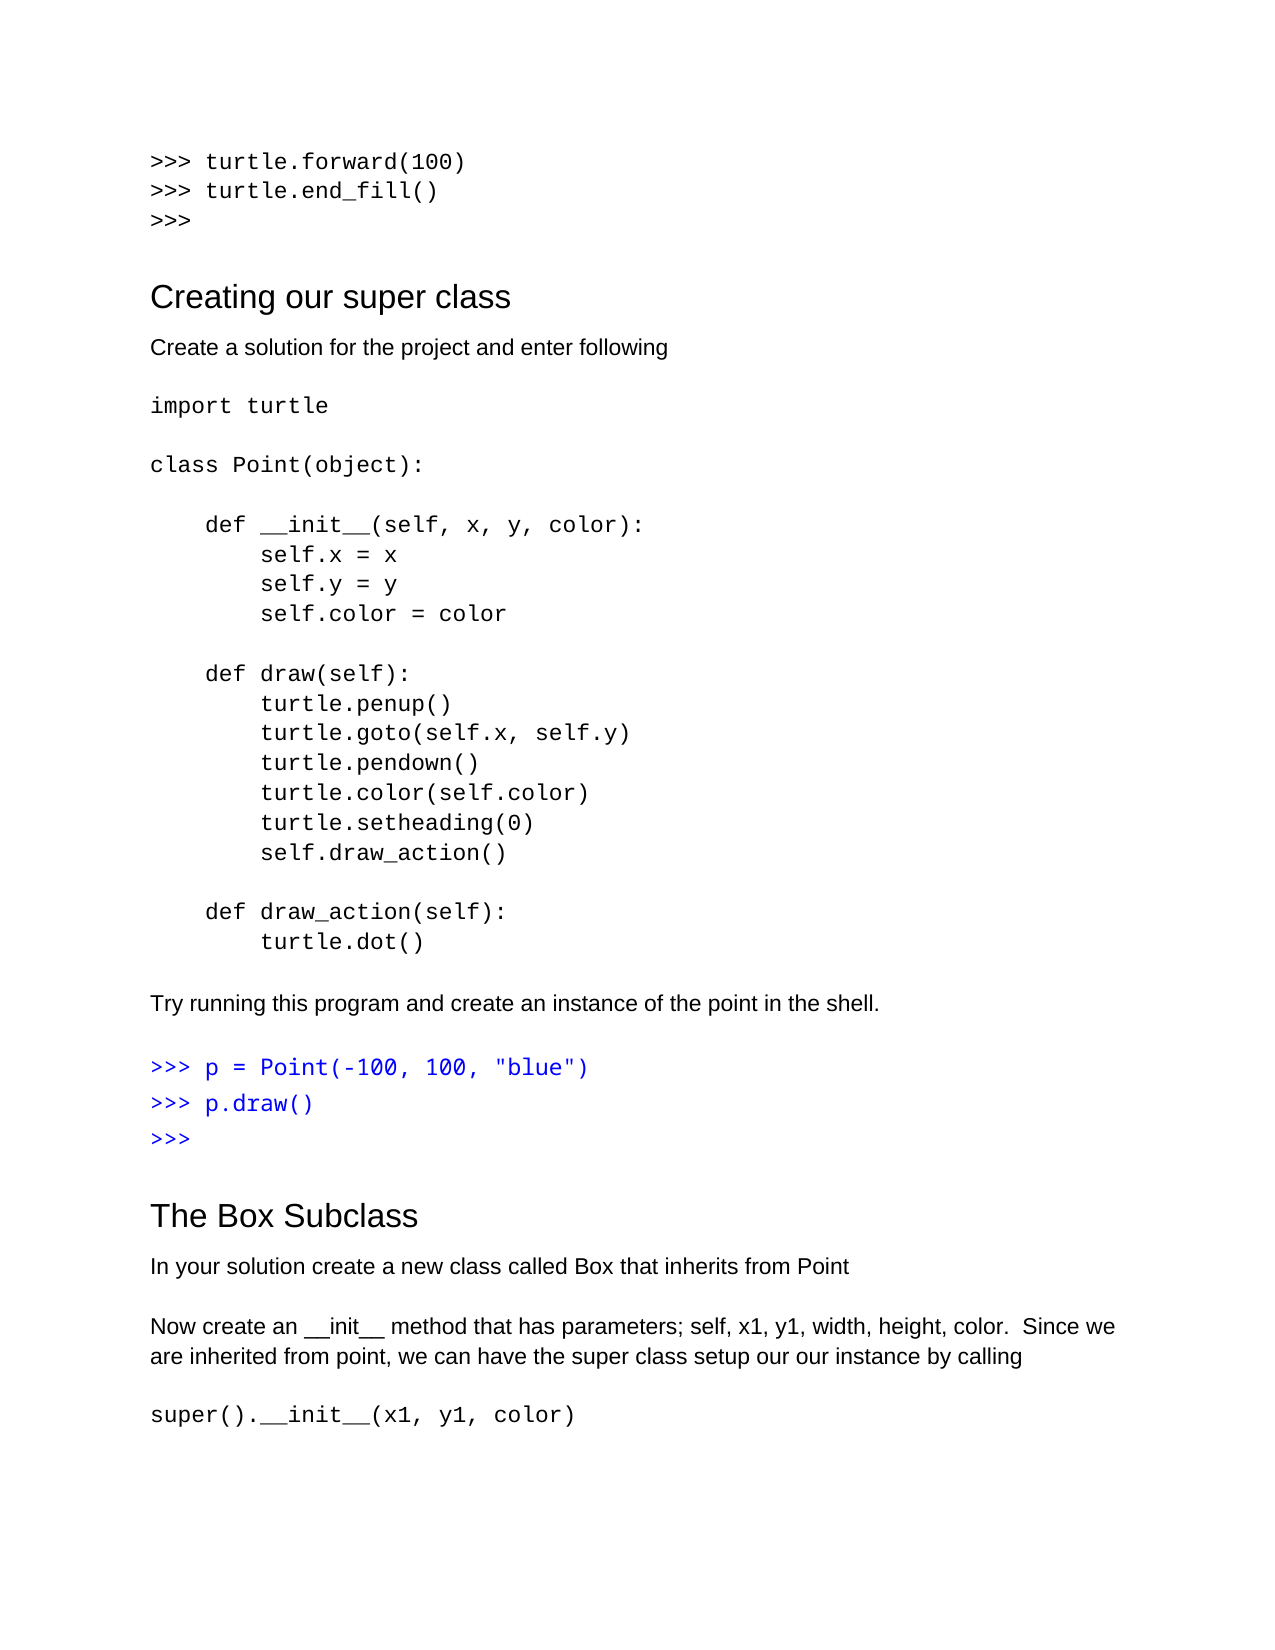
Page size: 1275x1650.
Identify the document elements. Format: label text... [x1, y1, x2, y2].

text In your solution create a new class called Box that inherits from Point [150, 1253, 1125, 1279]
text >>> p.draw() [150, 1087, 1125, 1118]
text def draw_action(self): [150, 900, 1125, 926]
text self.x = x [150, 543, 1125, 569]
text >>> p = Point(-100, 100, "blue") [150, 1051, 1125, 1082]
text >>> [150, 209, 1125, 236]
text Now create an __init__ method that has parameters; self, x1, y1, width, height, color. Since we are inherited from point, we can have the super class setup our our instance by calling [150, 1313, 1125, 1369]
text def __init__(self, x, y, color): [150, 513, 1125, 539]
text >>> [150, 1122, 1125, 1154]
text turtle.goto(self.x, self.y) [150, 722, 1125, 748]
text self.y = y [150, 573, 1125, 599]
text Create a solution for the project and enter following [150, 333, 1125, 360]
subtitle Creating our super class [150, 277, 1125, 315]
text class Point(object): [150, 453, 1125, 479]
text turtle.dot() [150, 930, 1125, 956]
text def draw(self): [150, 662, 1125, 688]
text import turtle [150, 394, 1125, 420]
text turtle.pendown() [150, 751, 1125, 777]
text self.draw_action() [150, 841, 1125, 867]
text self.color = color [150, 602, 1125, 628]
text >>> turtle.forward(100) [150, 150, 1125, 176]
text turtle.setheading(0) [150, 811, 1125, 837]
text Try running this program and create an instance of the point in the shell. [150, 990, 1125, 1017]
text turtle.color(self.color) [150, 781, 1125, 807]
text turtle.penup() [150, 692, 1125, 718]
text >>> turtle.end_fill() [150, 180, 1125, 206]
subtitle The Box Subclass [150, 1196, 1125, 1234]
text super().__init__(x1, y1, color) [150, 1404, 1125, 1429]
